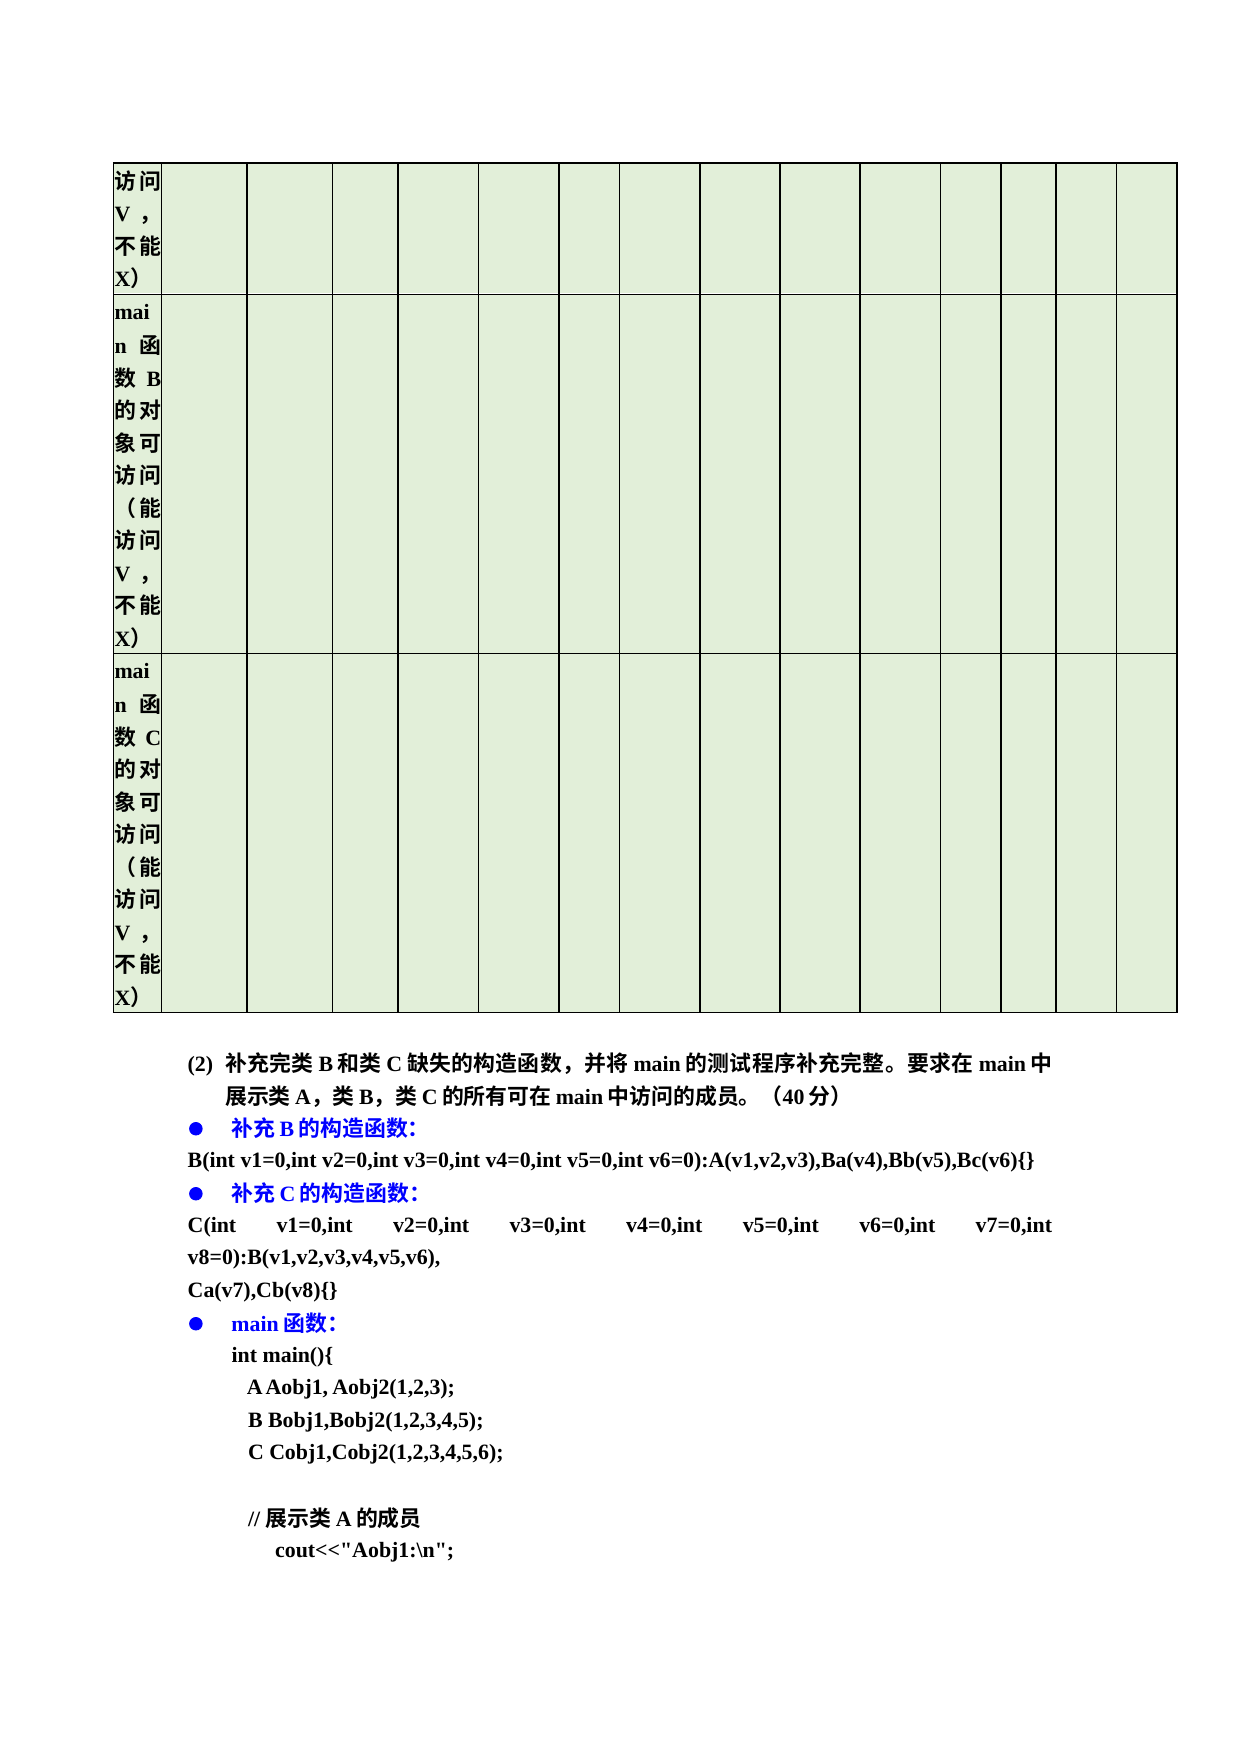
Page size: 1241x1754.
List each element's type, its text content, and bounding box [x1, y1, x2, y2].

table_cell [479, 654, 558, 1012]
text Ca(v7),Cb(v8){} [187, 1273, 1053, 1306]
table_cell main函数C的对象可访问（能访问V，不能X） [114, 654, 161, 1012]
text C(int v1=0,int v2=0,int v3=0,int v4=0,int v5=0,int v6=0,int v7=0,int v8=0):B(v1,v2,v3,v4,v5,v6), [187, 1208, 1053, 1273]
table_cell [620, 295, 699, 653]
table_cell [1057, 164, 1116, 293]
table_cell [248, 295, 332, 653]
table_cell [1117, 295, 1176, 653]
list // 展示类A的成员 [187, 1501, 1053, 1533]
table_cell [162, 295, 246, 653]
table_cell [620, 654, 699, 1012]
table_cell [333, 295, 397, 653]
table_cell [248, 654, 332, 1012]
table_cell [861, 164, 940, 293]
table_cell [479, 164, 558, 293]
list 补充完类B和类C缺失的构造函数，并将main的测试程序补充完整。要求在main中展示类A，类B，类C的所有可在main中访问的成员。（40分） [187, 1046, 1053, 1111]
table_cell [399, 654, 478, 1012]
table_cell [941, 164, 1000, 293]
table_cell [941, 295, 1000, 653]
table_cell [1057, 654, 1116, 1012]
table_cell [1057, 295, 1116, 653]
list cout<<"Aobj1:\n"; [187, 1533, 1053, 1566]
list B Bobj1,Bobj2(1,2,3,4,5); [187, 1403, 1053, 1436]
table_cell [1117, 654, 1176, 1012]
table_cell [781, 654, 859, 1012]
list main函数： [187, 1306, 1053, 1338]
table_cell [861, 654, 940, 1012]
table_cell [861, 295, 940, 653]
list 补充C的构造函数： [187, 1176, 1053, 1208]
table_cell [560, 295, 619, 653]
table_cell [701, 164, 779, 293]
table_cell [333, 654, 397, 1012]
table_cell [248, 164, 332, 293]
table_cell [941, 654, 1000, 1012]
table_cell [114, 164, 161, 293]
table_cell [781, 164, 859, 293]
table_cell [620, 164, 699, 293]
list C Cobj1,Cobj2(1,2,3,4,5,6); [187, 1436, 1053, 1468]
list int main(){ [187, 1338, 1053, 1371]
table_cell [1002, 295, 1055, 653]
table_cell [333, 164, 397, 293]
table_cell [560, 164, 619, 293]
table_cell [399, 295, 478, 653]
table_cell [1002, 164, 1055, 293]
list 补充B的构造函数： [187, 1111, 1053, 1143]
table_cell [781, 295, 859, 653]
table_cell [399, 164, 478, 293]
list A Aobj1, Aobj2(1,2,3); [187, 1371, 1053, 1403]
table_cell [701, 295, 779, 653]
table_cell [479, 295, 558, 653]
table_cell [1117, 164, 1176, 293]
text B(int v1=0,int v2=0,int v3=0,int v4=0,int v5=0,int v6=0):A(v1,v2,v3),Ba(v4),Bb(v5),Bc(v6){} [187, 1143, 1053, 1176]
table_cell main函数B的对象可访问（能访问V，不能X） [114, 295, 161, 653]
table_cell [1002, 654, 1055, 1012]
table_cell [560, 654, 619, 1012]
table_cell [701, 654, 779, 1012]
table_cell [162, 654, 246, 1012]
table_cell [162, 164, 246, 293]
